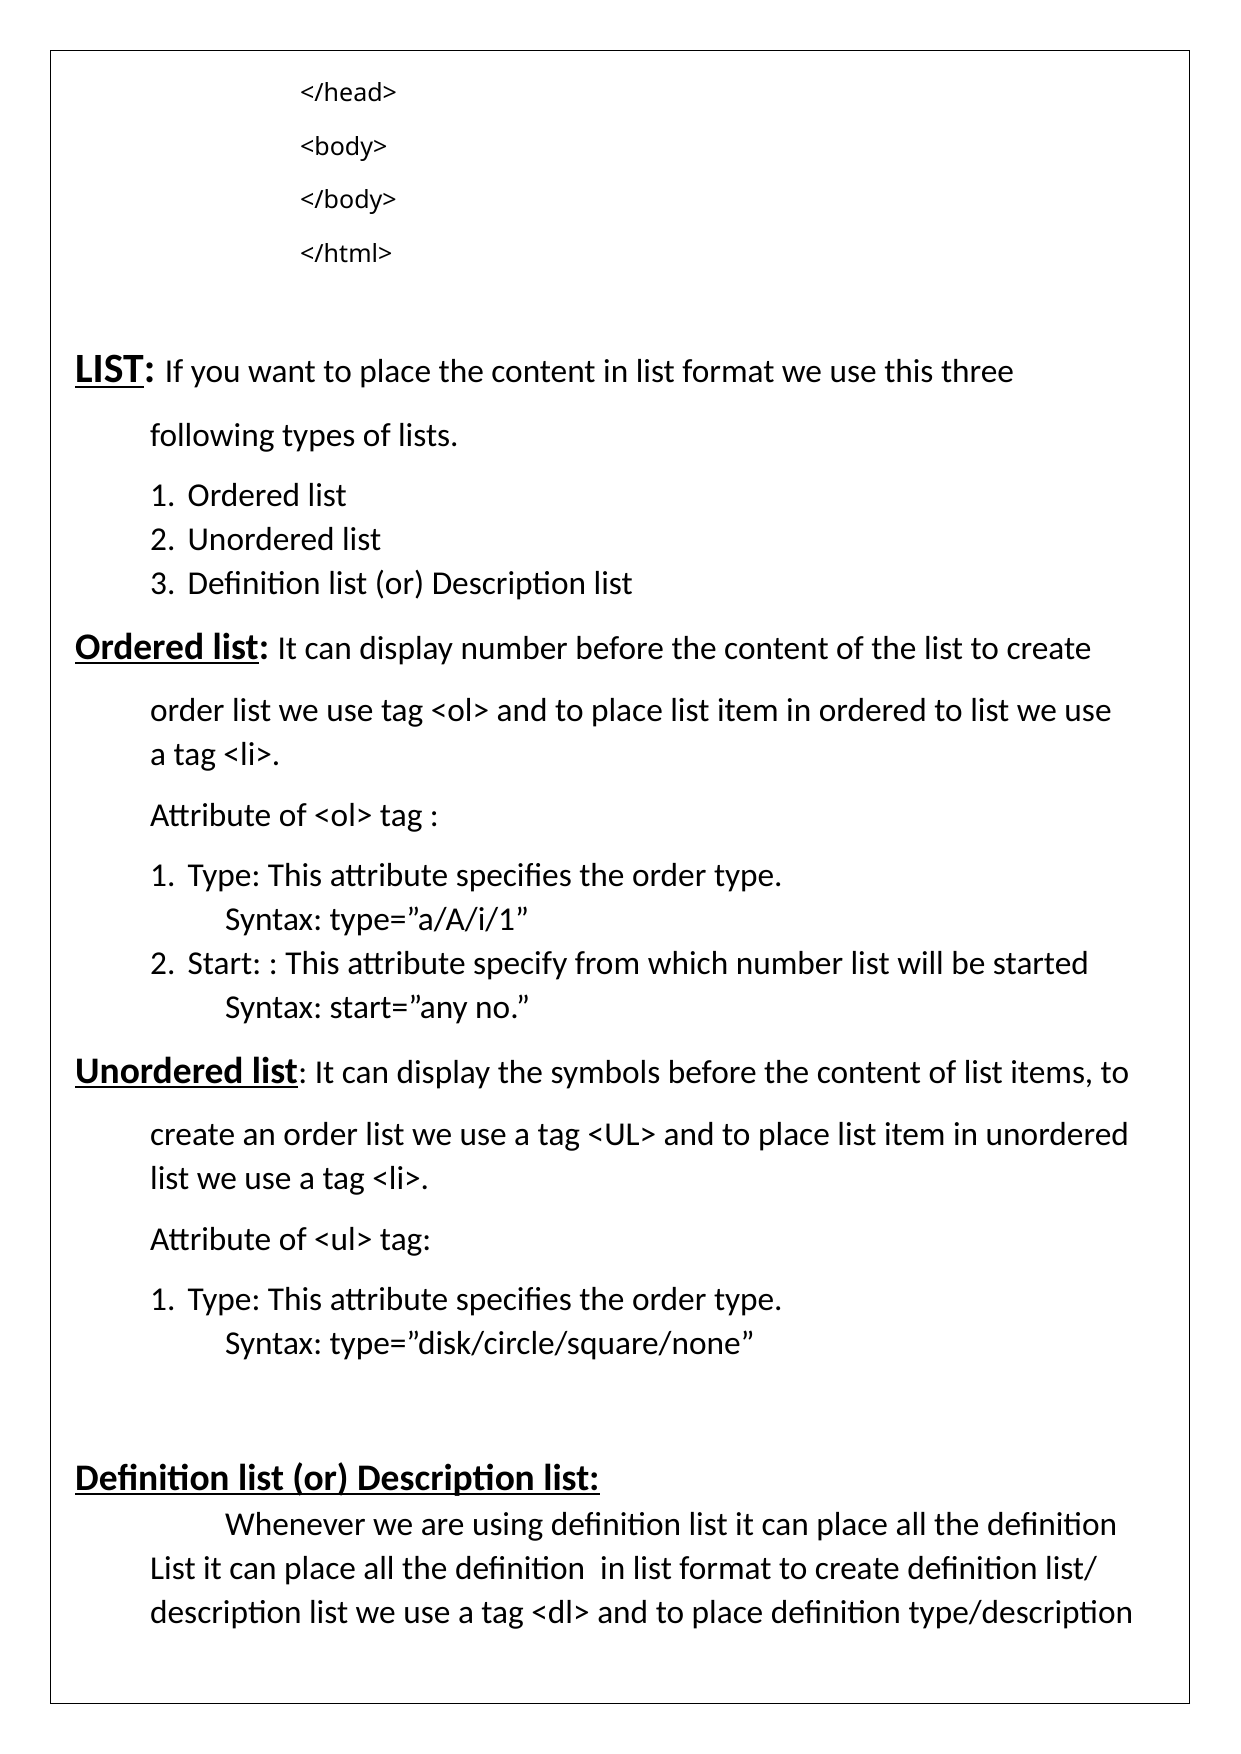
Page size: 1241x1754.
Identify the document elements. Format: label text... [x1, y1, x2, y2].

text LIST: If you want to place the content in list format we use this three [75, 342, 1135, 393]
list Syntax: type=”disk/circle/square/none” [225, 1322, 1135, 1363]
text following types of lists. [150, 414, 1135, 454]
text <body> [300, 128, 1135, 162]
text </html> [300, 235, 1135, 269]
list Definition list (or) Description list [150, 562, 1135, 603]
list Syntax: type=”a/A/i/1” [225, 898, 1135, 939]
list Start: : This attribute specify from which number list will be started [150, 942, 1135, 983]
list Syntax: start=”any no.” [225, 986, 1135, 1027]
text Unordered list: It can display the symbols before the content of list items, to [75, 1047, 1135, 1093]
list Type: This attribute specifies the order type. [150, 854, 1135, 895]
text order list we use tag <ol> and to place list item in ordered to list we use a tag <li>. [150, 689, 1135, 774]
text create an order list we use a tag <UL> and to place list item in unordered list we use a tag <li>. [150, 1113, 1135, 1198]
text Attribute of <ol> tag : [150, 794, 1135, 834]
list Type: This attribute specifies the order type. [150, 1278, 1135, 1319]
list Whenever we are using definition list it can place all the definition [225, 1503, 1135, 1544]
text Attribute of <ul> tag: [150, 1217, 1135, 1258]
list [150, 1547, 1135, 1632]
text </head> [300, 75, 1135, 109]
text Ordered list: It can display number before the content of the list to create [75, 623, 1135, 669]
list Unordered list [150, 518, 1135, 559]
list Ordered list [150, 474, 1135, 515]
text </body> [300, 182, 1135, 216]
list Definition list (or) Description list: [75, 1454, 1135, 1500]
